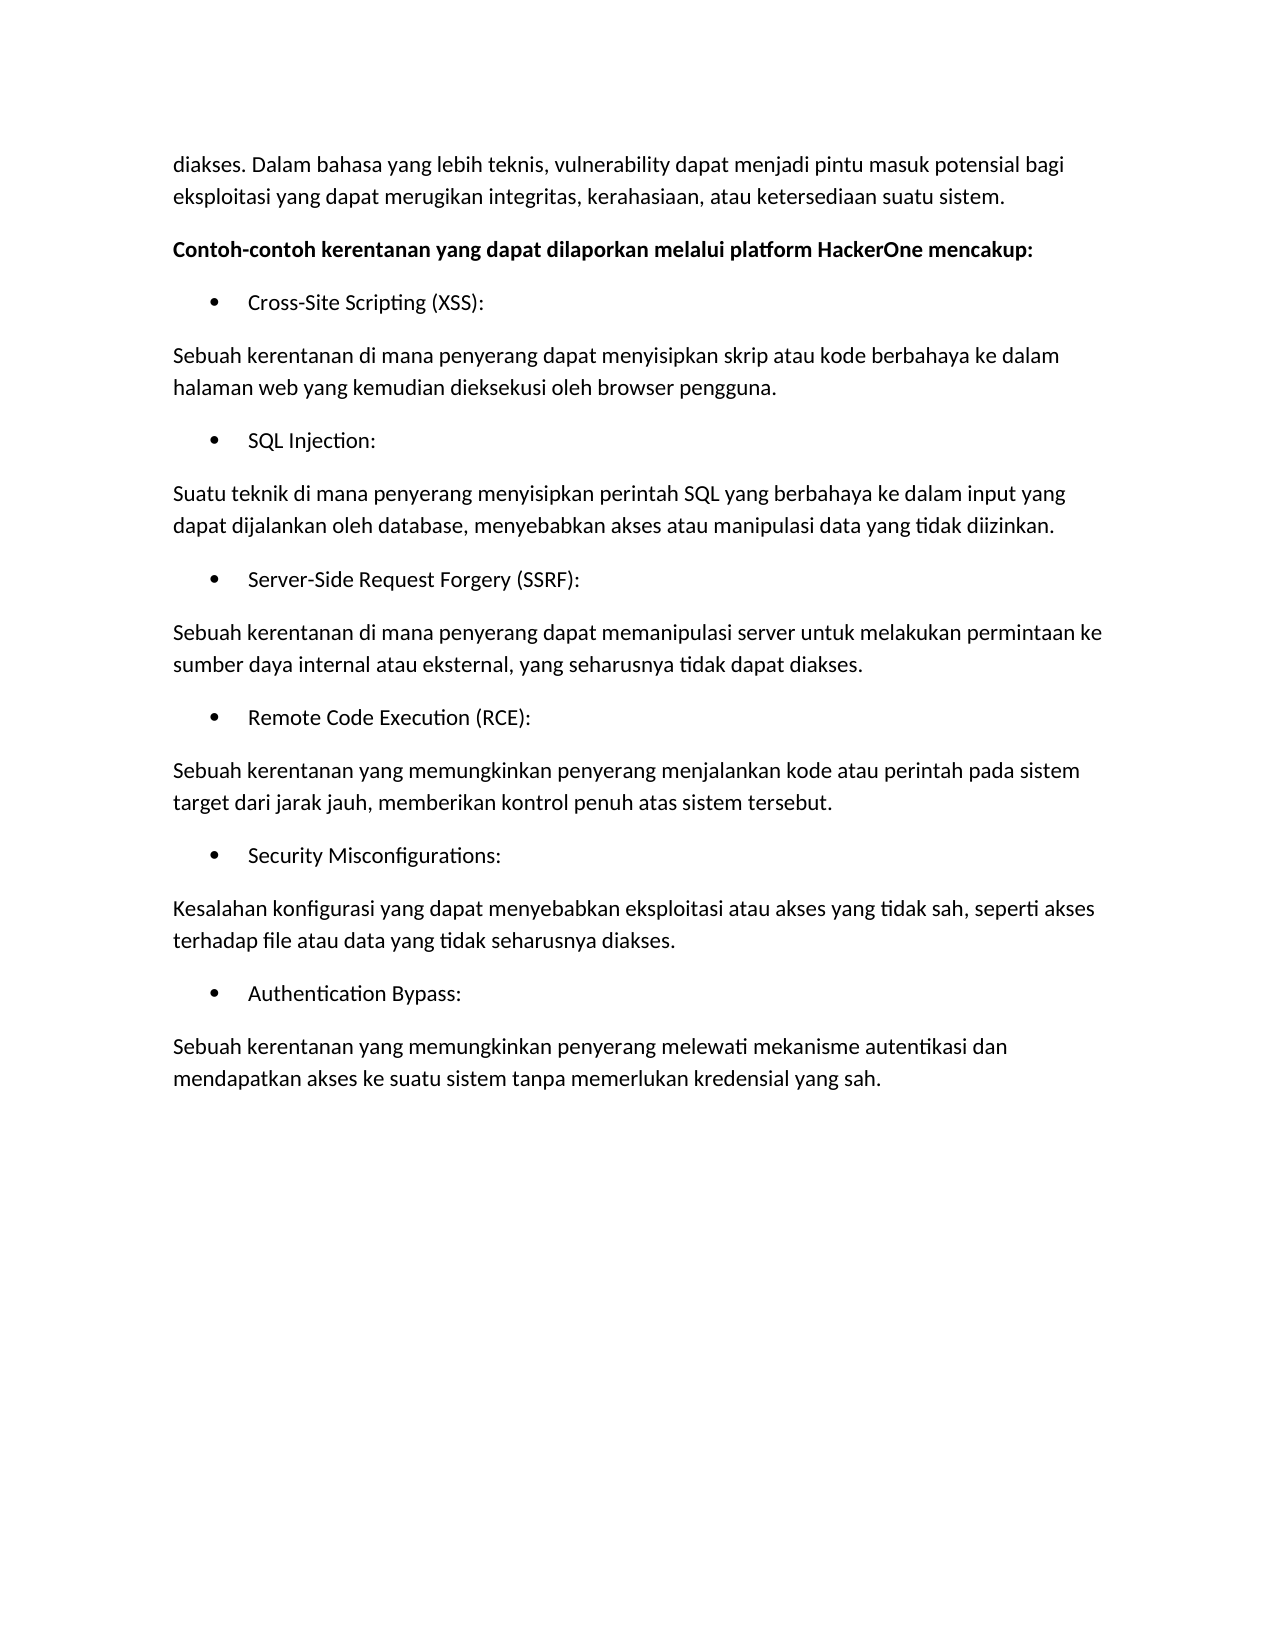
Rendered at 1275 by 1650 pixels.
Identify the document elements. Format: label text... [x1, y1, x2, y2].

text Sebuah kerentanan yang memungkinkan penyerang menjalankan kode atau perintah pada sistem target dari jarak jauh, memberikan kontrol penuh atas sistem tersebut. [173, 756, 1125, 816]
list SQL Injection: [210, 426, 1125, 454]
list Server-Side Request Forgery (SSRF): [210, 565, 1125, 593]
text Sebuah kerentanan yang memungkinkan penyerang melewati mekanisme autentikasi dan mendapatkan akses ke suatu sistem tanpa memerlukan kredensial yang sah. [173, 1032, 1125, 1093]
text Contoh-contoh kerentanan yang dapat dilaporkan melalui platform HackerOne mencakup: [173, 235, 1125, 263]
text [173, 150, 1125, 210]
text Sebuah kerentanan di mana penyerang dapat memanipulasi server untuk melakukan permintaan ke sumber daya internal atau eksternal, yang seharusnya tidak dapat diakses. [173, 618, 1125, 678]
text Kesalahan konfigurasi yang dapat menyebabkan eksploitasi atau akses yang tidak sah, seperti akses terhadap file atau data yang tidak seharusnya diakses. [173, 894, 1125, 954]
text Sebuah kerentanan di mana penyerang dapat menyisipkan skrip atau kode berbahaya ke dalam halaman web yang kemudian dieksekusi oleh browser pengguna. [173, 341, 1125, 401]
list Remote Code Execution (RCE): [210, 703, 1125, 731]
list Security Misconfigurations: [210, 841, 1125, 869]
list Authentication Bypass: [210, 979, 1125, 1007]
text Suatu teknik di mana penyerang menyisipkan perintah SQL yang berbahaya ke dalam input yang dapat dijalankan oleh database, menyebabkan akses atau manipulasi data yang tidak diizinkan. [173, 479, 1125, 540]
list Cross-Site Scripting (XSS): [210, 288, 1125, 316]
